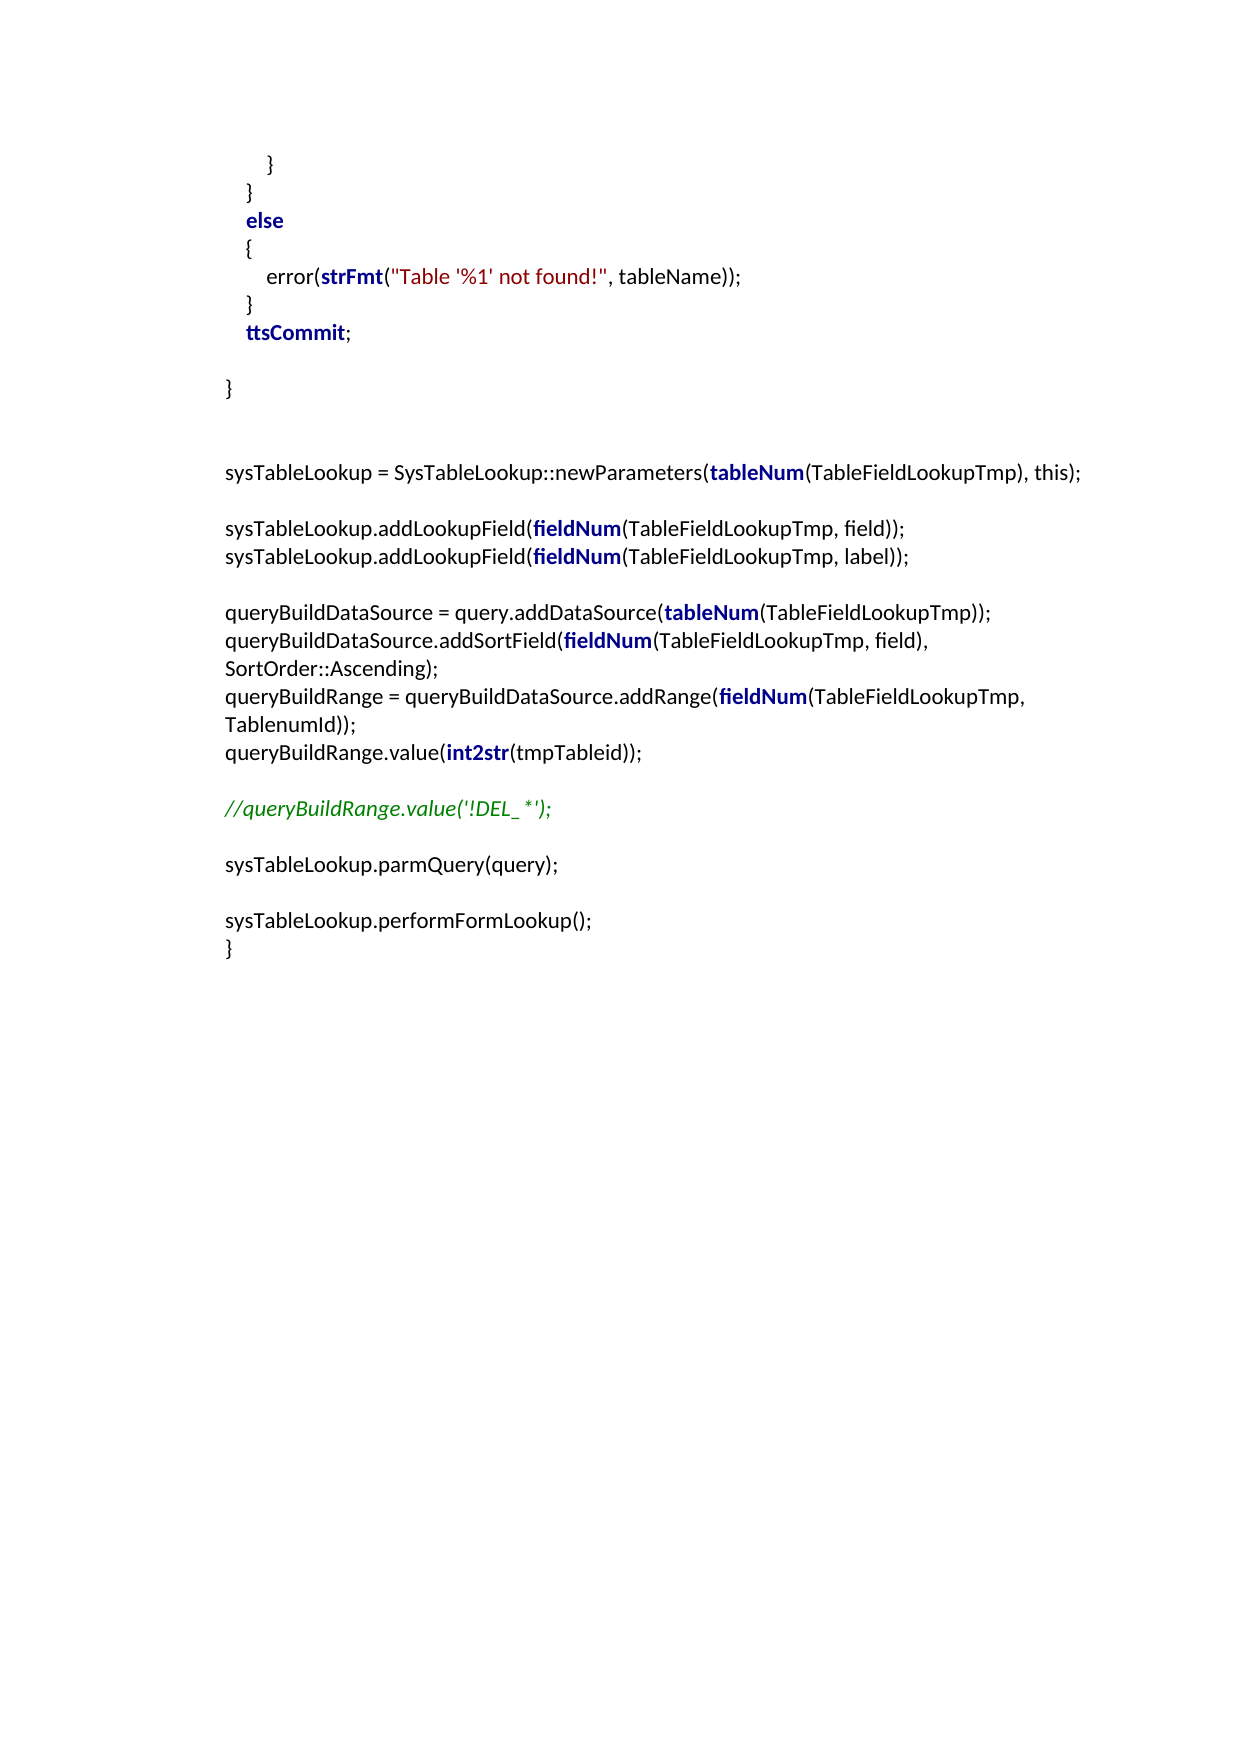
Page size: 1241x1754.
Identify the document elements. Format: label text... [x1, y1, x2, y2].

text { [225, 234, 1090, 262]
text sysTableLookup.performFormLookup(); [225, 907, 1090, 934]
text sysTableLookup = SysTableLookup::newParameters(tableNum(TableFieldLookupTmp), this); [225, 458, 1090, 486]
text } [225, 290, 1090, 318]
text } [225, 374, 1090, 402]
text queryBuildRange.value(int2str(tmpTableid)); [225, 738, 1090, 766]
text } [225, 178, 1090, 206]
text sysTableLookup.parmQuery(query); [225, 851, 1090, 878]
text queryBuildDataSource = query.addDataSource(tableNum(TableFieldLookupTmp)); [225, 598, 1090, 626]
text queryBuildDataSource.addSortField(fieldNum(TableFieldLookupTmp, field), SortOrder::Ascending); [225, 626, 1090, 682]
text //queryBuildRange.value('!DEL_*'); [225, 794, 1090, 822]
text ttsCommit; [225, 318, 1090, 346]
text queryBuildRange = queryBuildDataSource.addRange(fieldNum(TableFieldLookupTmp, TablenumId)); [225, 682, 1090, 738]
text } [225, 150, 1090, 178]
text sysTableLookup.addLookupField(fieldNum(TableFieldLookupTmp, label)); [225, 542, 1090, 570]
text else [225, 206, 1090, 234]
text } [225, 934, 1090, 963]
text sysTableLookup.addLookupField(fieldNum(TableFieldLookupTmp, field)); [225, 514, 1090, 542]
text error(strFmt("Table '%1' not found!", tableName)); [225, 262, 1090, 290]
